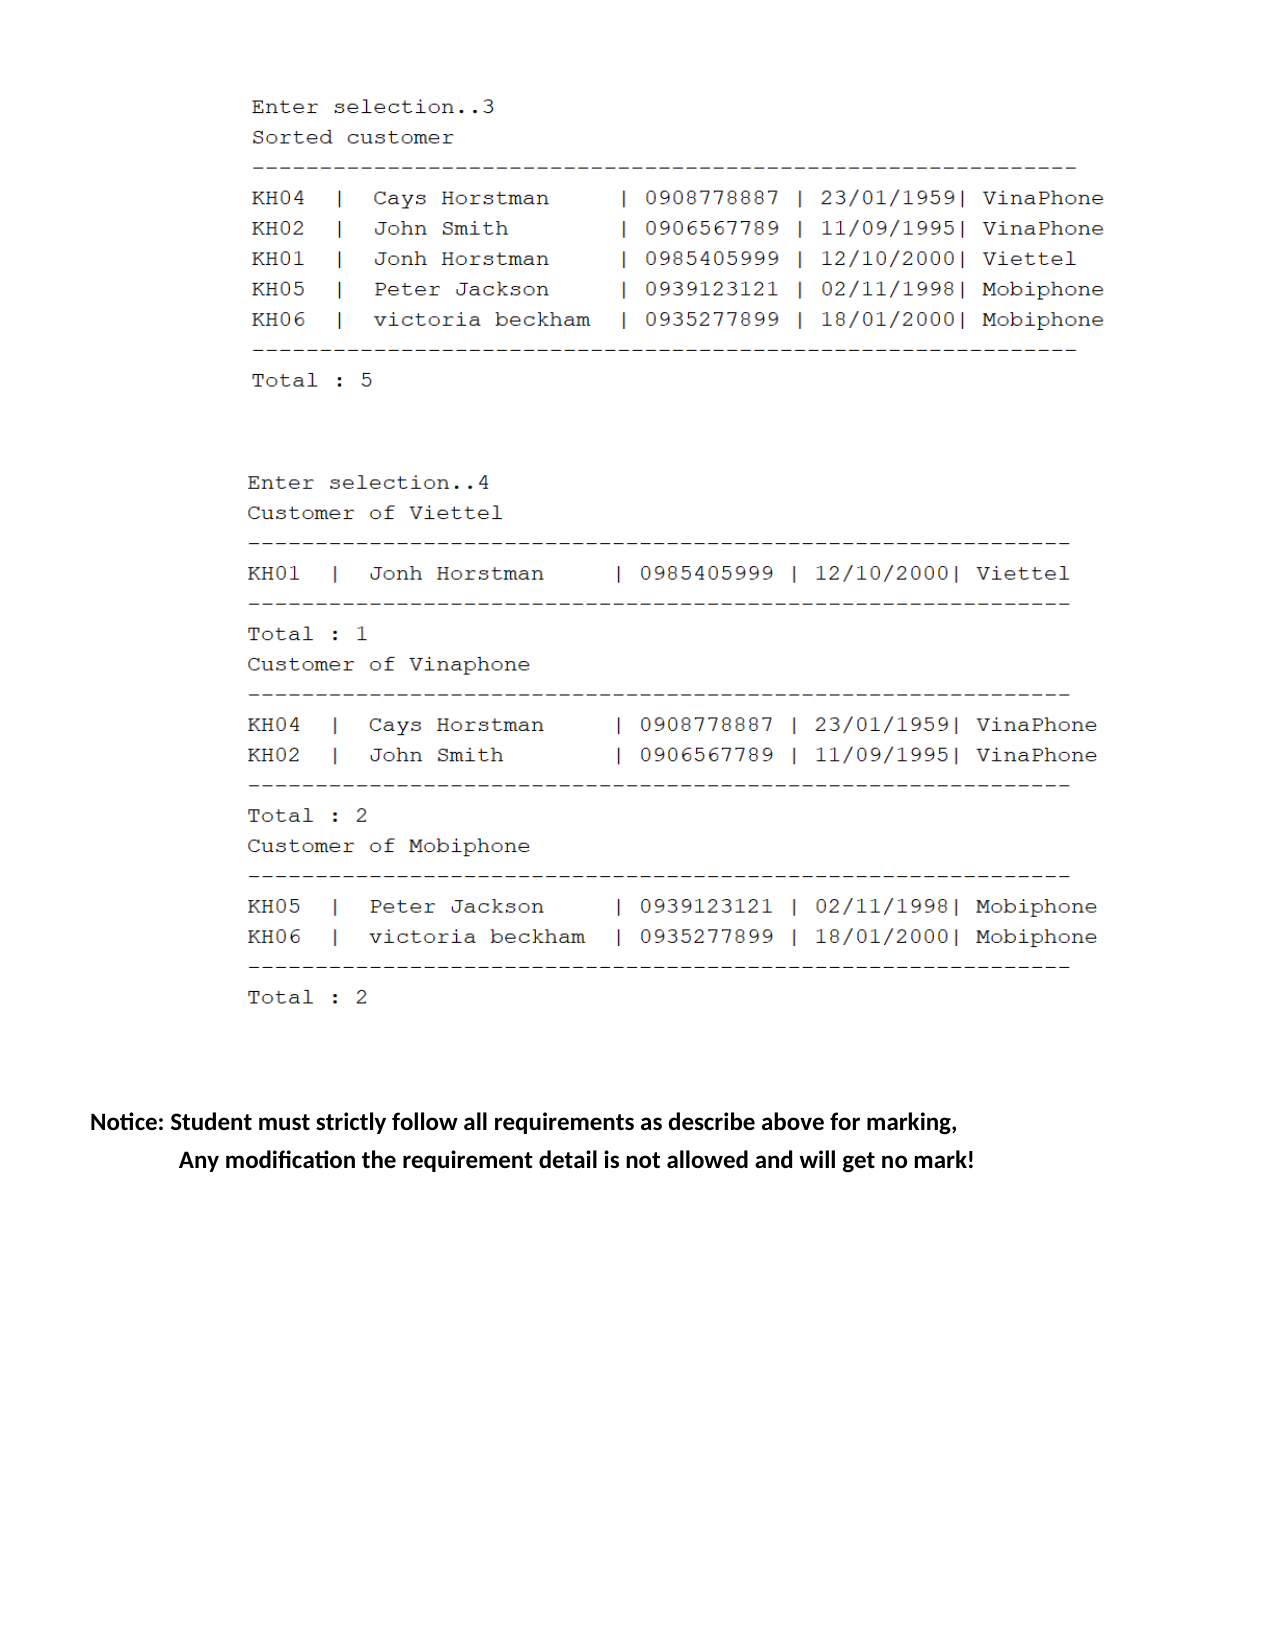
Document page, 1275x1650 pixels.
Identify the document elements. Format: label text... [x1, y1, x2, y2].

text Notice: Student must strictly follow all requirements as describe above for marking, Any modification the requirement detail is not allowed and will get no mark! [90, 1106, 1185, 1175]
picture [240, 90, 1139, 396]
picture [240, 469, 1125, 1016]
